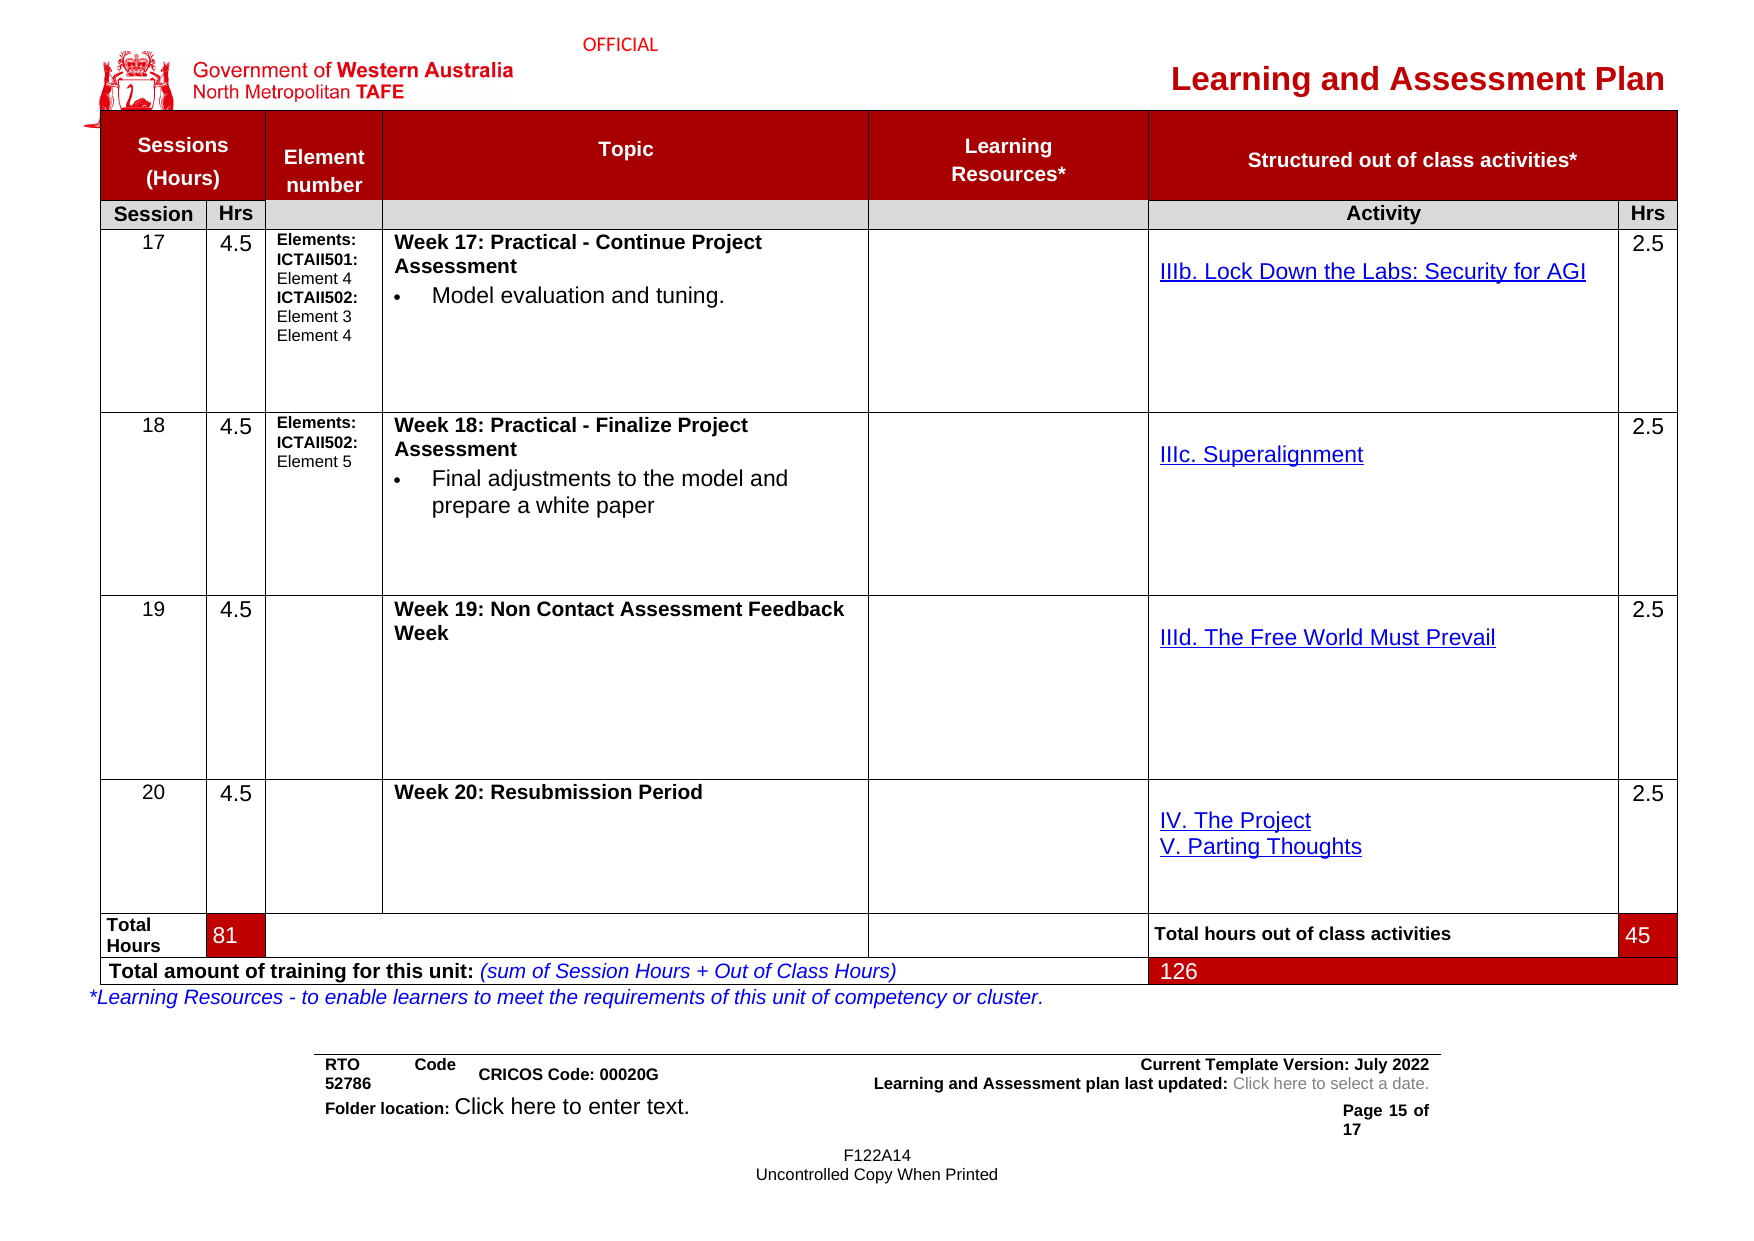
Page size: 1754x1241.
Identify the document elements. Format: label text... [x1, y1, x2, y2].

table_header Sessions (Hours) [101, 111, 265, 200]
table_cell 2.5 [1619, 413, 1677, 595]
table_cell [266, 200, 382, 229]
table_cell 4.5 [207, 780, 265, 912]
table_cell Activity [1149, 201, 1618, 229]
table_cell [266, 780, 382, 912]
table_cell 81 [207, 914, 265, 957]
table_cell 126 [1149, 958, 1677, 984]
table_cell [869, 413, 1148, 595]
table_cell [869, 914, 1148, 957]
table_cell Total hours out of class activities [1149, 914, 1618, 957]
table_cell [869, 230, 1148, 412]
table_cell [869, 200, 1148, 229]
table_cell [869, 596, 1148, 778]
picture [83, 51, 519, 129]
table_cell IV. The Project V. Parting Thoughts [1149, 780, 1618, 912]
table_cell Total amount of training for this unit: (sum of Session Hours + Out of Class Hours) [101, 958, 1148, 984]
table_cell 2.5 [1619, 596, 1677, 778]
table_cell Week 17: Practical - Continue Project Assessment Model evaluation and tuning. [383, 230, 868, 412]
table_cell IIIc. Superalignment [1149, 413, 1618, 595]
table_cell [383, 200, 868, 229]
table_cell 4.5 [207, 230, 265, 412]
table_cell 18 [101, 413, 206, 595]
table_cell [266, 596, 382, 778]
table_header Learning Resources* [869, 111, 1148, 200]
table_cell IIId. The Free World Must Prevail [1149, 596, 1618, 778]
table_header Structured out of class activities* [1149, 111, 1677, 200]
table_cell Hrs [207, 201, 265, 229]
table_header Topic [383, 111, 868, 200]
table_cell Week 19: Non Contact Assessment Feedback Week [383, 596, 868, 778]
table_cell 20 [101, 780, 206, 912]
table_cell Session [101, 201, 206, 229]
table_cell 19 [101, 596, 206, 778]
table_cell 45 [1619, 914, 1677, 957]
table_cell Elements: ICTAII501: Element 4 ICTAII502: Element 3 Element 4 [266, 230, 382, 412]
table_cell 2.5 [1619, 230, 1677, 412]
text *Learning Resources - to enable learners to meet the requirements of this unit of competency or cluster. [89, 985, 1665, 1009]
table_cell 4.5 [207, 596, 265, 778]
table_cell Week 20: Resubmission Period [383, 780, 868, 912]
table_cell 2.5 [1619, 780, 1677, 912]
table_cell [266, 914, 868, 957]
table_cell [869, 780, 1148, 912]
table_cell Week 18: Practical - Finalize Project Assessment Final adjustments to the model and prepare a white paper [383, 413, 868, 595]
table_cell 17 [101, 230, 206, 412]
table_header Element number [266, 111, 382, 200]
table_cell Elements: ICTAII502: Element 5 [266, 413, 382, 595]
table_cell Total Hours [101, 914, 206, 957]
table_cell IIIb. Lock Down the Labs: Security for AGI [1149, 230, 1618, 412]
table_cell Hrs [1619, 201, 1677, 229]
table_cell 4.5 [207, 413, 265, 595]
